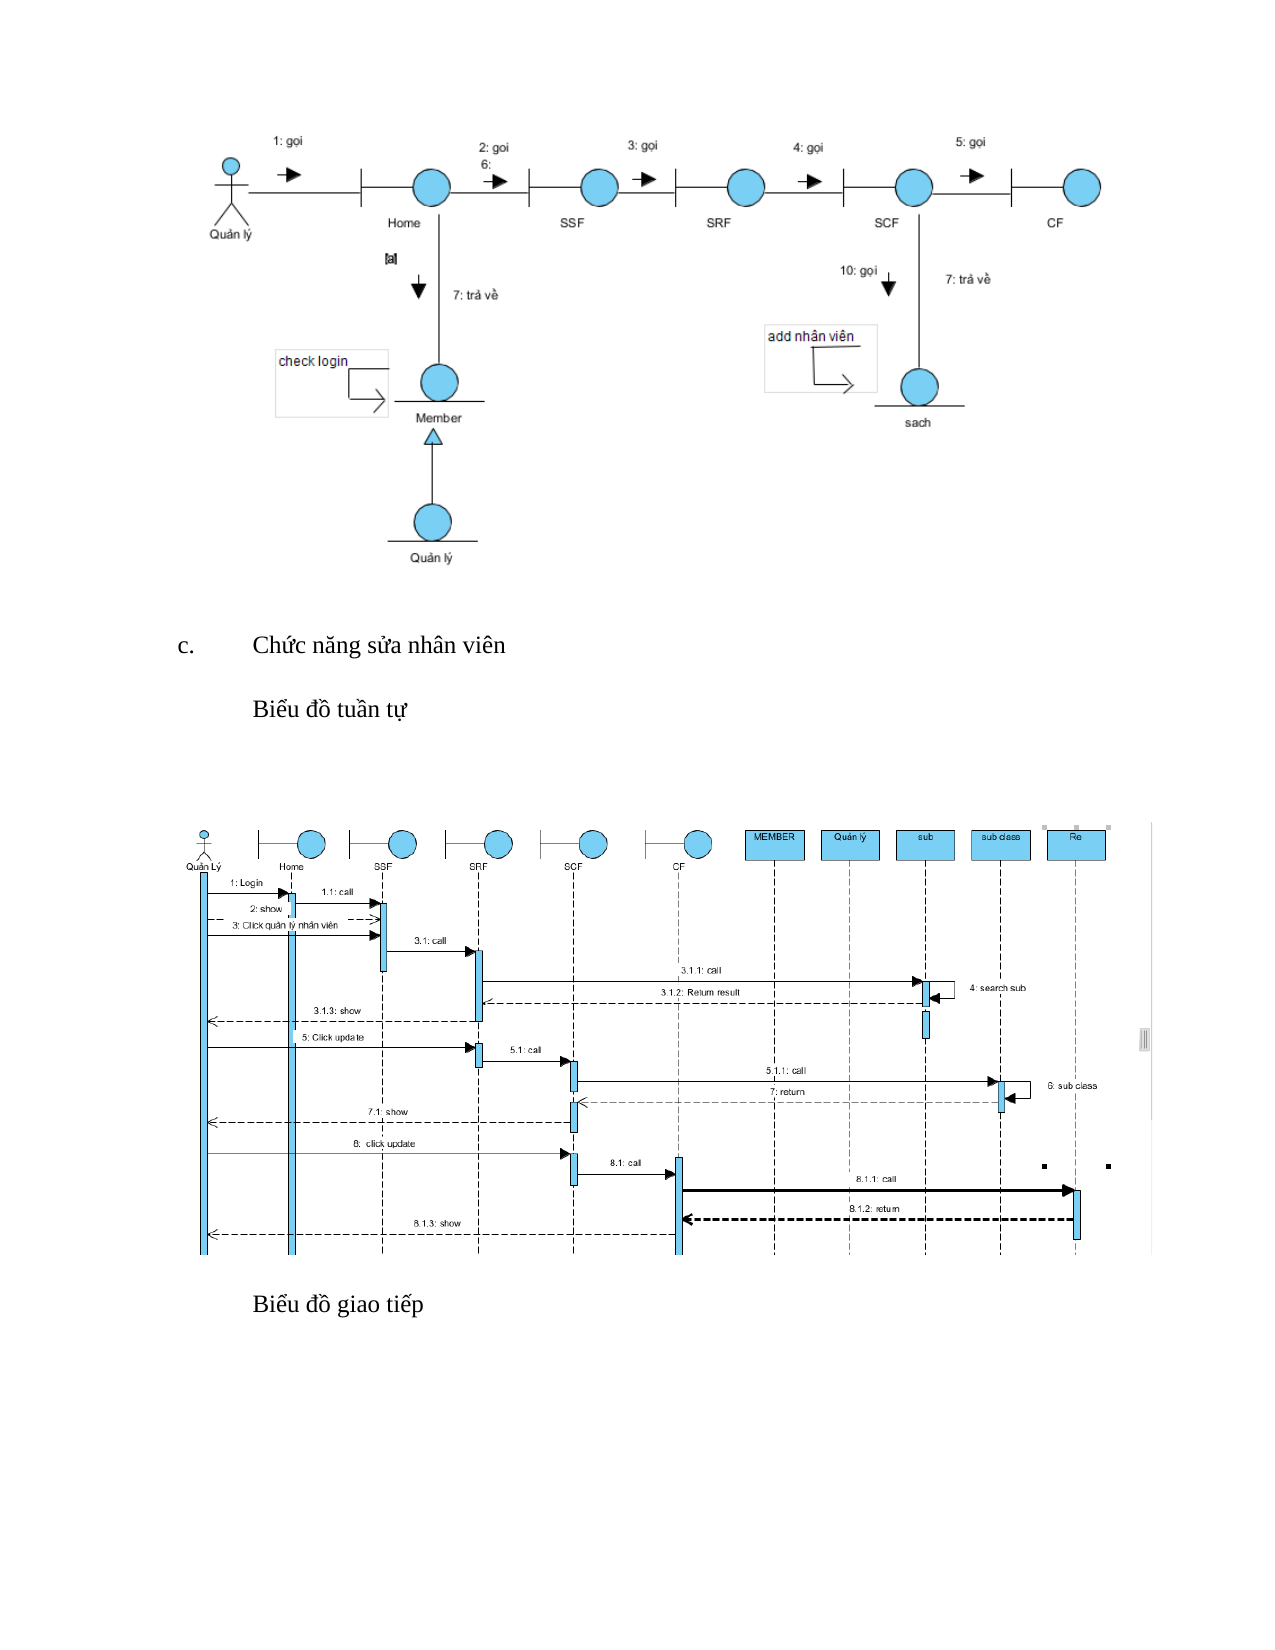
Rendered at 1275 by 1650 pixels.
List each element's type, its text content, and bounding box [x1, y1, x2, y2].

text Biểu đồ giao tiếp [177, 1289, 1157, 1318]
picture [177, 822, 1153, 1255]
text c. Chức năng sửa nhân viên [177, 630, 1157, 659]
picture [177, 118, 1153, 596]
list Biểu đồ tuần tự [252, 694, 1157, 723]
